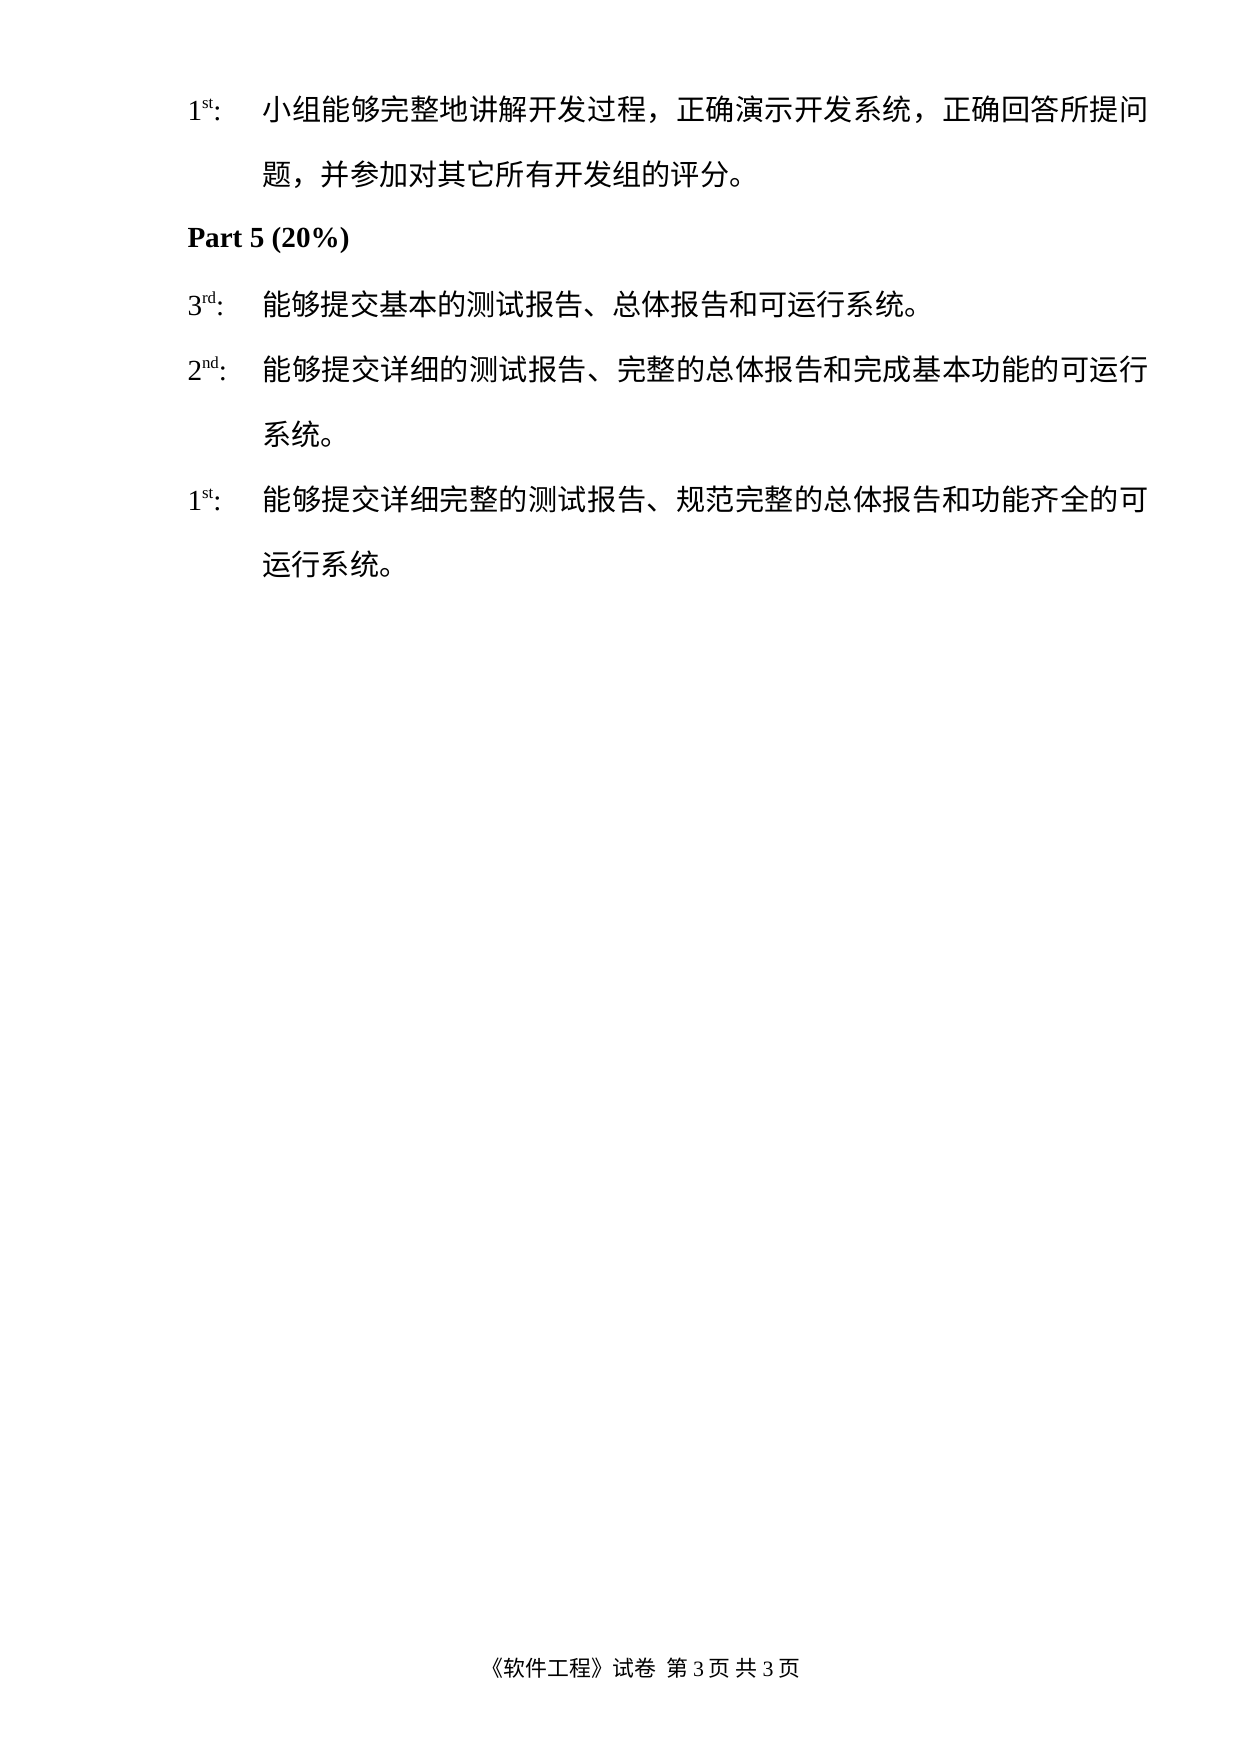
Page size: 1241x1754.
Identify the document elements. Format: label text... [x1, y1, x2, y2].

text 1st: 能够提交详细完整的测试报告、规范完整的总体报告和功能齐全的可运行系统。 [187, 465, 1152, 595]
subtitle Part 5 (20%) [187, 205, 1152, 270]
text 2nd: 能够提交详细的测试报告、完整的总体报告和完成基本功能的可运行系统。 [187, 335, 1152, 465]
text 1st: 小组能够完整地讲解开发过程，正确演示开发系统，正确回答所提问题，并参加对其它所有开发组的评分。 [187, 75, 1152, 205]
text 3rd: 能够提交基本的测试报告、总体报告和可运行系统。 [187, 270, 1205, 335]
